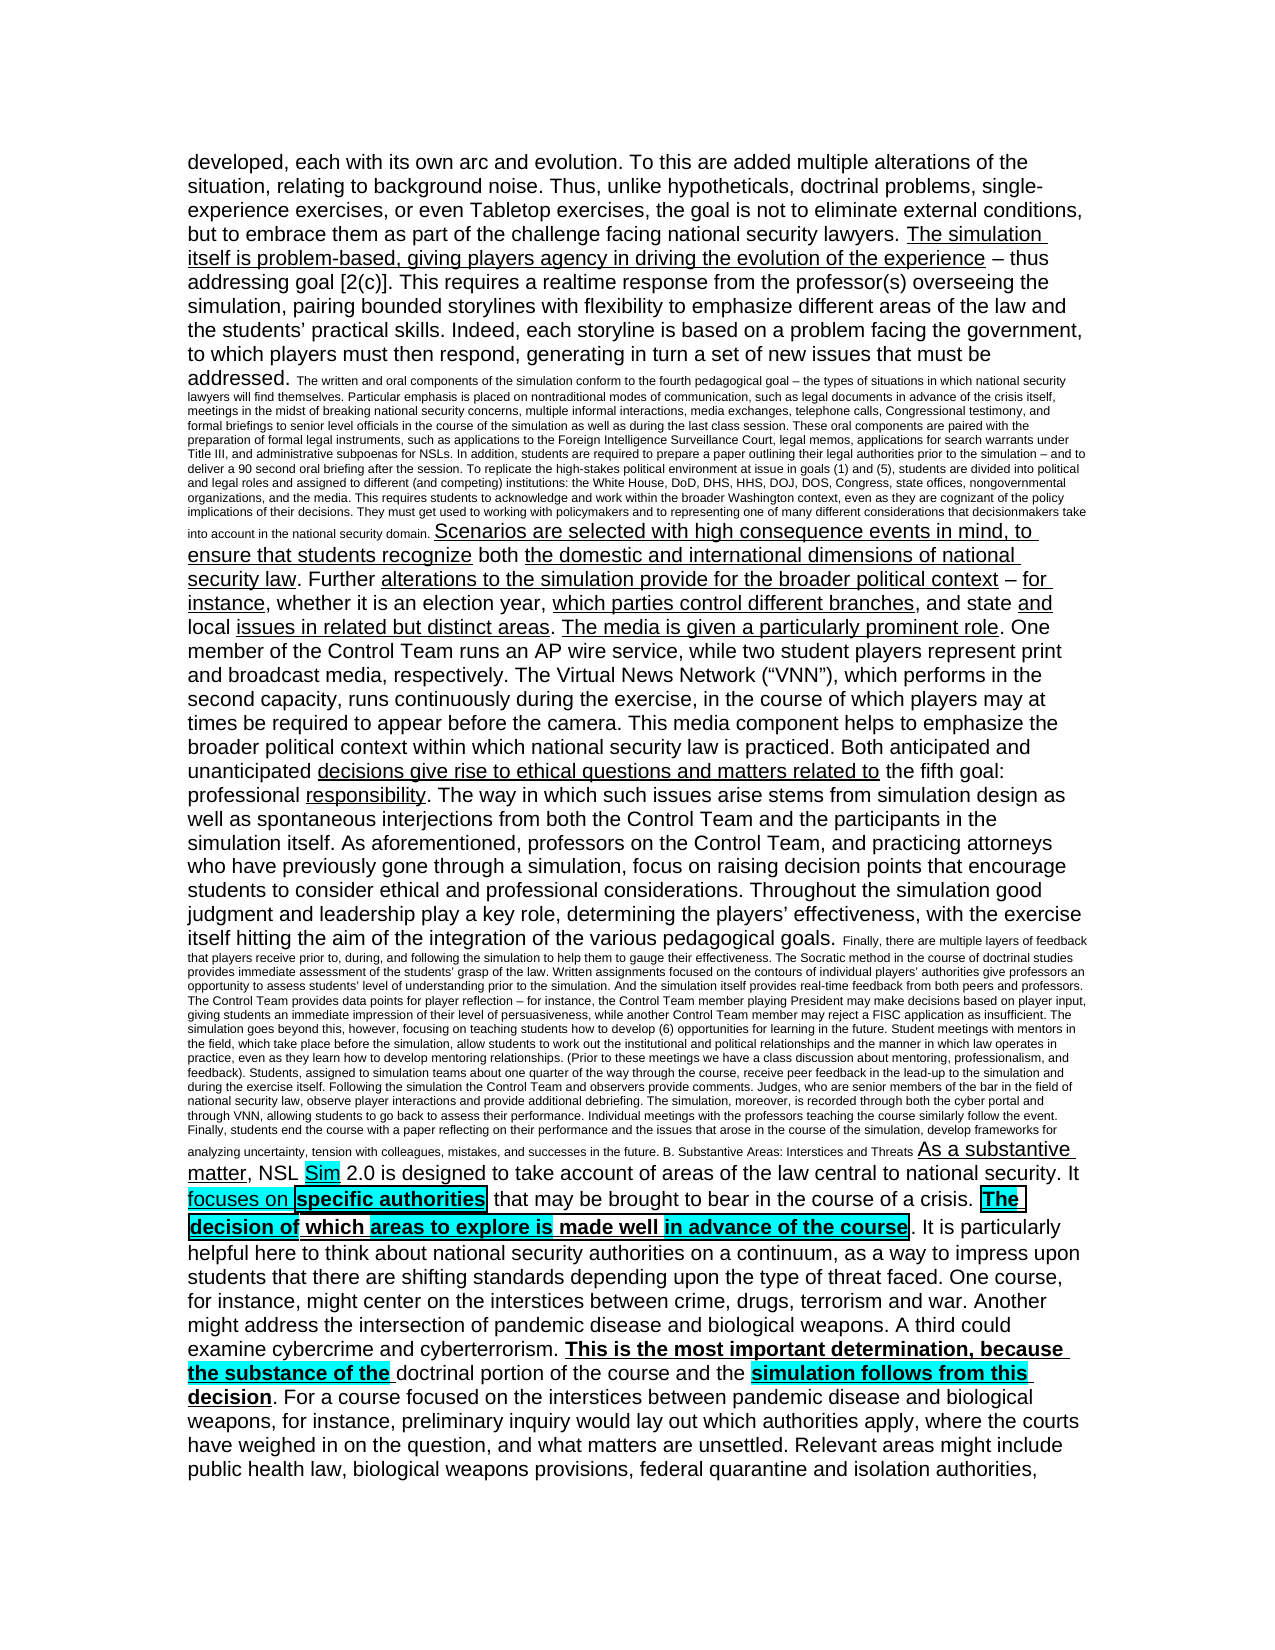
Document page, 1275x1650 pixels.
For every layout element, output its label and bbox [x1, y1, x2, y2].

text [187, 150, 1087, 1481]
